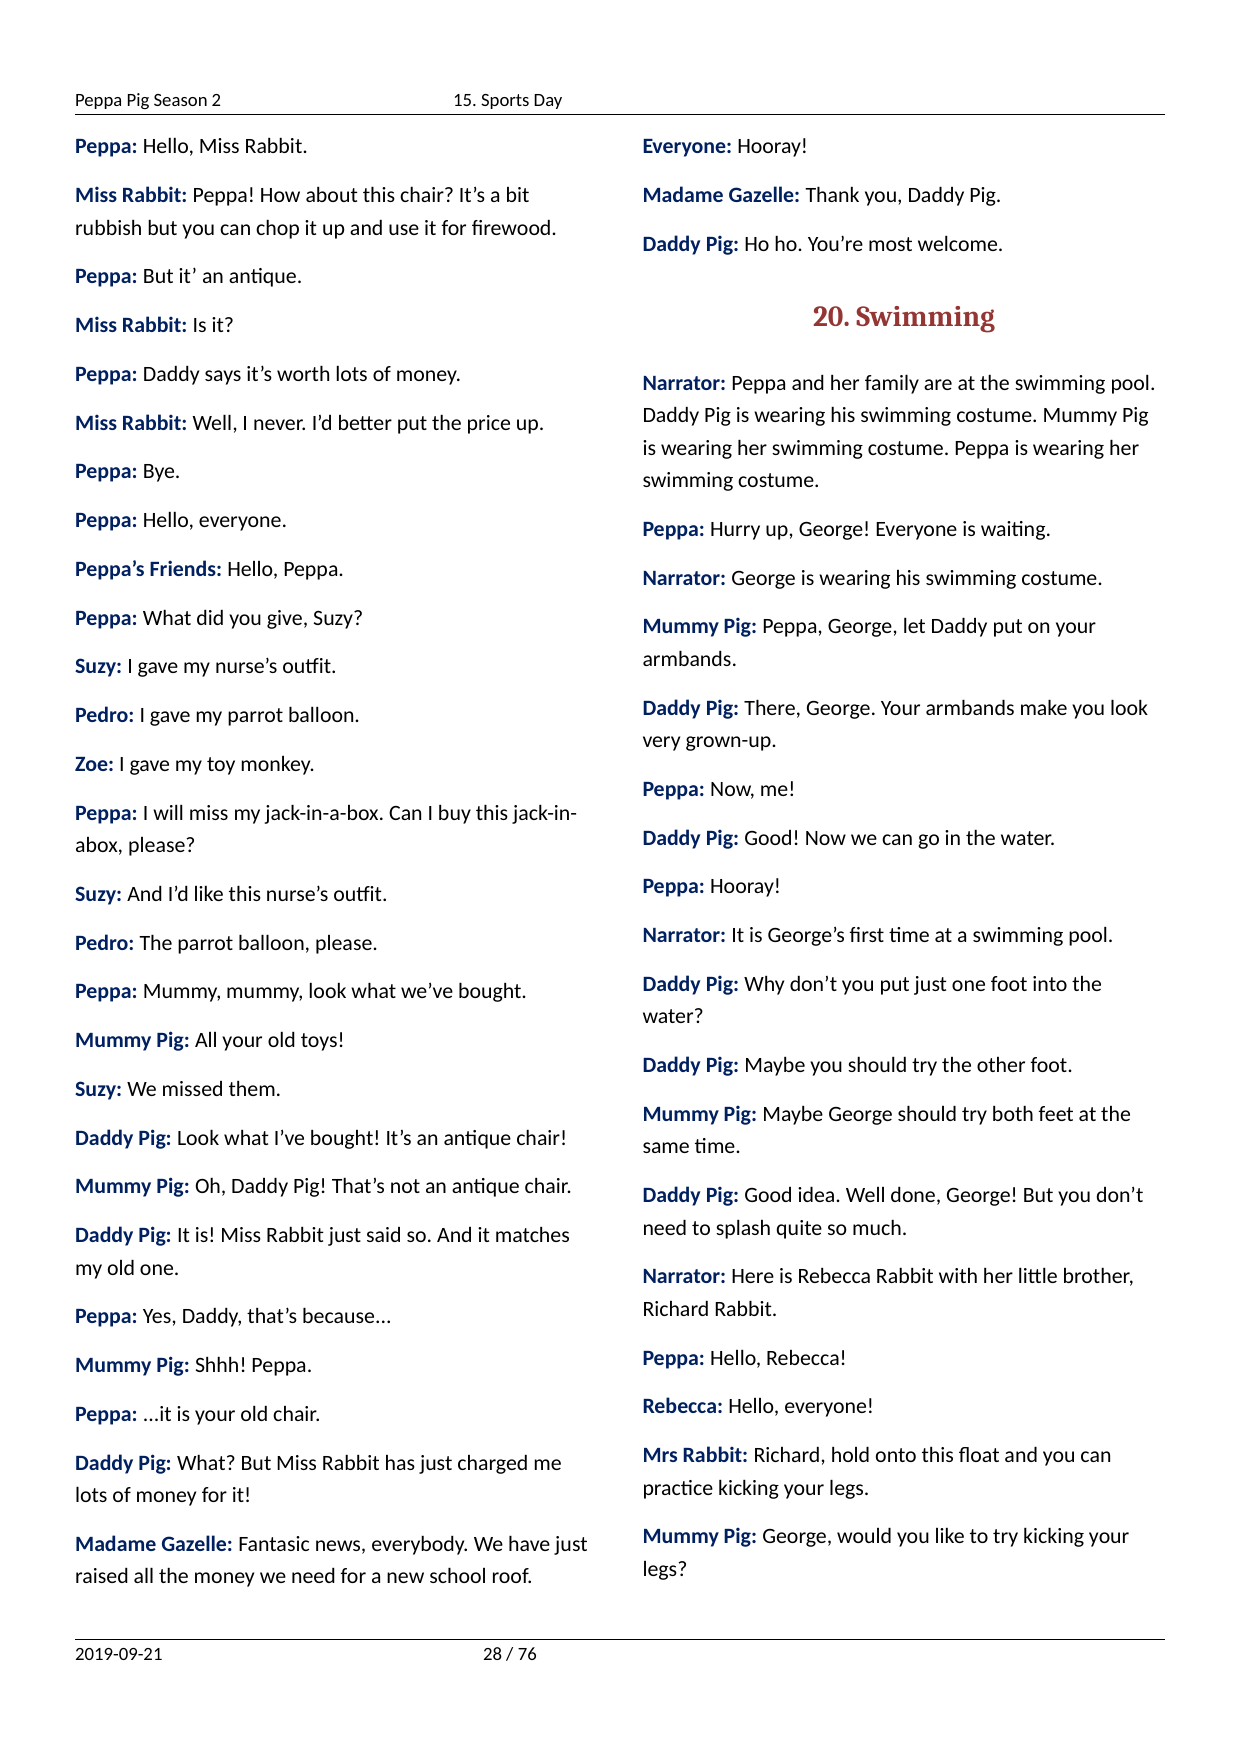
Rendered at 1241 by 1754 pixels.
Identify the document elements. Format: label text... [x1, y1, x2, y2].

text Peppa: Hello, Miss Rabbit. [75, 130, 598, 162]
text Peppa: Hello, Rebecca! [642, 1341, 1165, 1373]
text Peppa: Hooray! [642, 870, 1165, 902]
text Peppa: Daddy says it’s worth lots of money. [75, 357, 598, 390]
text Miss Rabbit: Is it? [75, 308, 598, 341]
text Daddy Pig: Good! Now we can go in the water. [642, 821, 1165, 853]
text Zoe: I gave my toy monkey. [75, 747, 598, 780]
text Miss Rabbit: Well, I never. I’d better put the price up. [75, 406, 598, 438]
text Mummy Pig: George, would you like to try kicking your legs? [642, 1520, 1165, 1585]
text Madame Gazelle: Fantasic news, everybody. We have just raised all the money we need for a new school roof. [75, 1527, 598, 1592]
text Peppa: What did you give, Suzy? [75, 601, 598, 633]
text Peppa: Yes, Daddy, that’s because... [75, 1300, 598, 1332]
text Pedro: The parrot balloon, please. [75, 926, 598, 958]
text Peppa: Hurry up, George! Everyone is waiting. [642, 512, 1165, 545]
text Mrs Rabbit: Richard, hold onto this float and you can practice kicking your legs. [642, 1438, 1165, 1503]
text Miss Rabbit: Peppa! How about this chair? It’s a bit rubbish but you can chop it up and use it for firewood. [75, 178, 598, 243]
text Daddy Pig: Good idea. Well done, George! But you don’t need to splash quite so much. [642, 1178, 1165, 1243]
text Mummy Pig: Maybe George should try both feet at the same time. [642, 1097, 1165, 1162]
text Daddy Pig: Maybe you should try the other foot. [642, 1048, 1165, 1081]
text Peppa’s Friends: Hello, Peppa. [75, 552, 598, 585]
text Peppa: ...it is your old chair. [75, 1397, 598, 1430]
text Peppa: Now, me! [642, 772, 1165, 805]
text Suzy: We missed them. [75, 1072, 598, 1105]
text Peppa: But it’ an antique. [75, 260, 598, 292]
text Peppa: Hello, everyone. [75, 503, 598, 536]
text Narrator: It is George’s first time at a swimming pool. [642, 918, 1165, 951]
text Pedro: I gave my parrot balloon. [75, 698, 598, 731]
text Daddy Pig: There, George. Your armbands make you look very grown-up. [642, 691, 1165, 756]
text Mummy Pig: Peppa, George, let Daddy put on your armbands. [642, 610, 1165, 675]
text Madame Gazelle: Thank you, Daddy Pig. [642, 178, 1165, 211]
text Peppa: I will miss my jack-in-a-box. Can I buy this jack-in-abox, please? [75, 796, 598, 861]
text Peppa: Bye. [75, 455, 598, 487]
text Mummy Pig: Shhh! Peppa. [75, 1348, 598, 1381]
text Daddy Pig: What? But Miss Rabbit has just charged me lots of money for it! [75, 1446, 598, 1511]
text Peppa: Mummy, mummy, look what we’ve bought. [75, 975, 598, 1007]
text Narrator: Here is Rebecca Rabbit with her little brother, Richard Rabbit. [642, 1260, 1165, 1325]
text Daddy Pig: Look what I’ve bought! It’s an antique chair! [75, 1121, 598, 1153]
text Daddy Pig: Why don’t you put just one foot into the water? [642, 967, 1165, 1032]
text Suzy: I gave my nurse’s outfit. [75, 650, 598, 682]
text Mummy Pig: All your old toys! [75, 1023, 598, 1056]
title 20. Swimming [642, 285, 1165, 350]
text Rebecca: Hello, everyone! [642, 1390, 1165, 1422]
text Everyone: Hooray! [642, 130, 1165, 162]
text Daddy Pig: It is! Miss Rabbit just said so. And it matches my old one. [75, 1218, 598, 1283]
text Narrator: Peppa and her family are at the swimming pool. Daddy Pig is wearing his swimming costume. Mummy Pig is wearing her swimming costume. Peppa is wearing her swimming costume. [642, 366, 1165, 496]
text Mummy Pig: Oh, Daddy Pig! That’s not an antique chair. [75, 1170, 598, 1202]
text Daddy Pig: Ho ho. You’re most welcome. [642, 227, 1165, 260]
text Narrator: George is wearing his swimming costume. [642, 561, 1165, 593]
text Suzy: And I’d like this nurse’s outfit. [75, 877, 598, 910]
